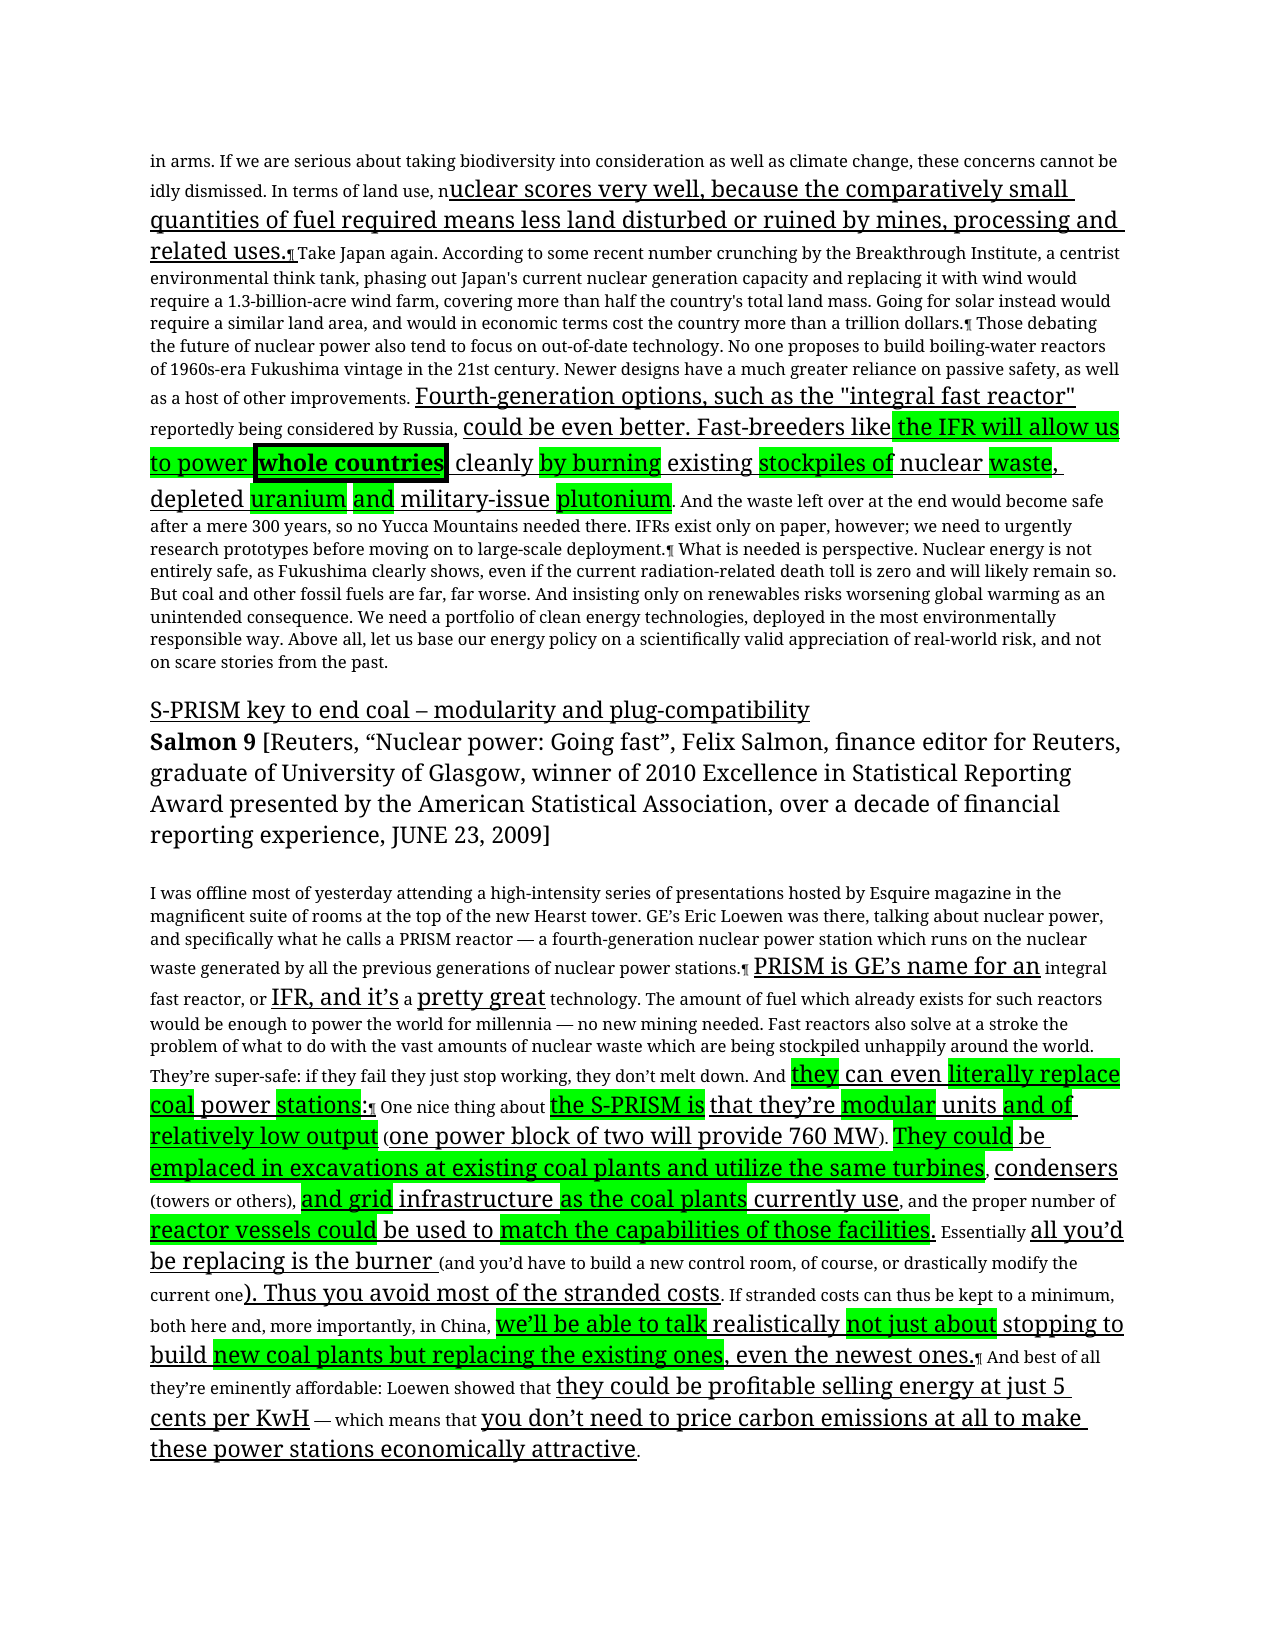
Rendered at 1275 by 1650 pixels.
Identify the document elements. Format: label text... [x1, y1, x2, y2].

text I was offline most of yesterday attending a high-intensity series of presentations hosted by Esquire magazine in the magnificent suite of rooms at the top of the new Hearst tower. GE’s Eric Loewen was there, talking about nuclear power, and specifically what he calls a PRISM reactor — a fourth-generation nuclear power station which runs on the nuclear waste generated by all the previous generations of nuclear power stations.¶ PRISM is GE’s name for an integral fast reactor, or IFR, and it’s a pretty great technology. The amount of fuel which already exists for such reactors would be enough to power the world for millennia — no new mining needed. Fast reactors also solve at a stroke the problem of what to do with the vast amounts of nuclear waste which are being stockpiled unhappily around the world. They’re super-safe: if they fail they just stop working, they don’t melt down. And they can even literally replace coal power stations:¶ One nice thing about the S-PRISM is that they’re modular units and of relatively low output (one power block of two will provide 760 MW). They could be emplaced in excavations at existing coal plants and utilize the same turbines, condensers (towers or others), and grid infrastructure as the coal plants currently use, and the proper number of reactor vessels could be used to match the capabilities of those facilities. Essentially all you’d be replacing is the burner (and you’d have to build a new control room, of course, or drastically modify the current one). Thus you avoid most of the stranded costs. If stranded costs can thus be kept to a minimum, both here and, more importantly, in China, we’ll be able to talk realistically not just about stopping to build new coal plants but replacing the existing ones, even the newest ones.¶ And best of all they’re eminently affordable: Loewen showed that they could be profitable selling energy at just 5 cents per KwH — which means that you don’t need to price carbon emissions at all to make these power stations economically attractive. [150, 882, 1125, 1464]
text Salmon 9 [Reuters, “Nuclear power: Going fast”, Felix Salmon, finance editor for Reuters, graduate of University of Glasgow, winner of 2010 Excellence in Statistical Reporting Award presented by the American Statistical Association, over a decade of financial reporting experience, JUNE 23, 2009] [150, 725, 1125, 850]
subtitle S-PRISM key to end coal – modularity and plug-compatibility [150, 694, 1125, 725]
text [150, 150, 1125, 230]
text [150, 232, 1125, 673]
